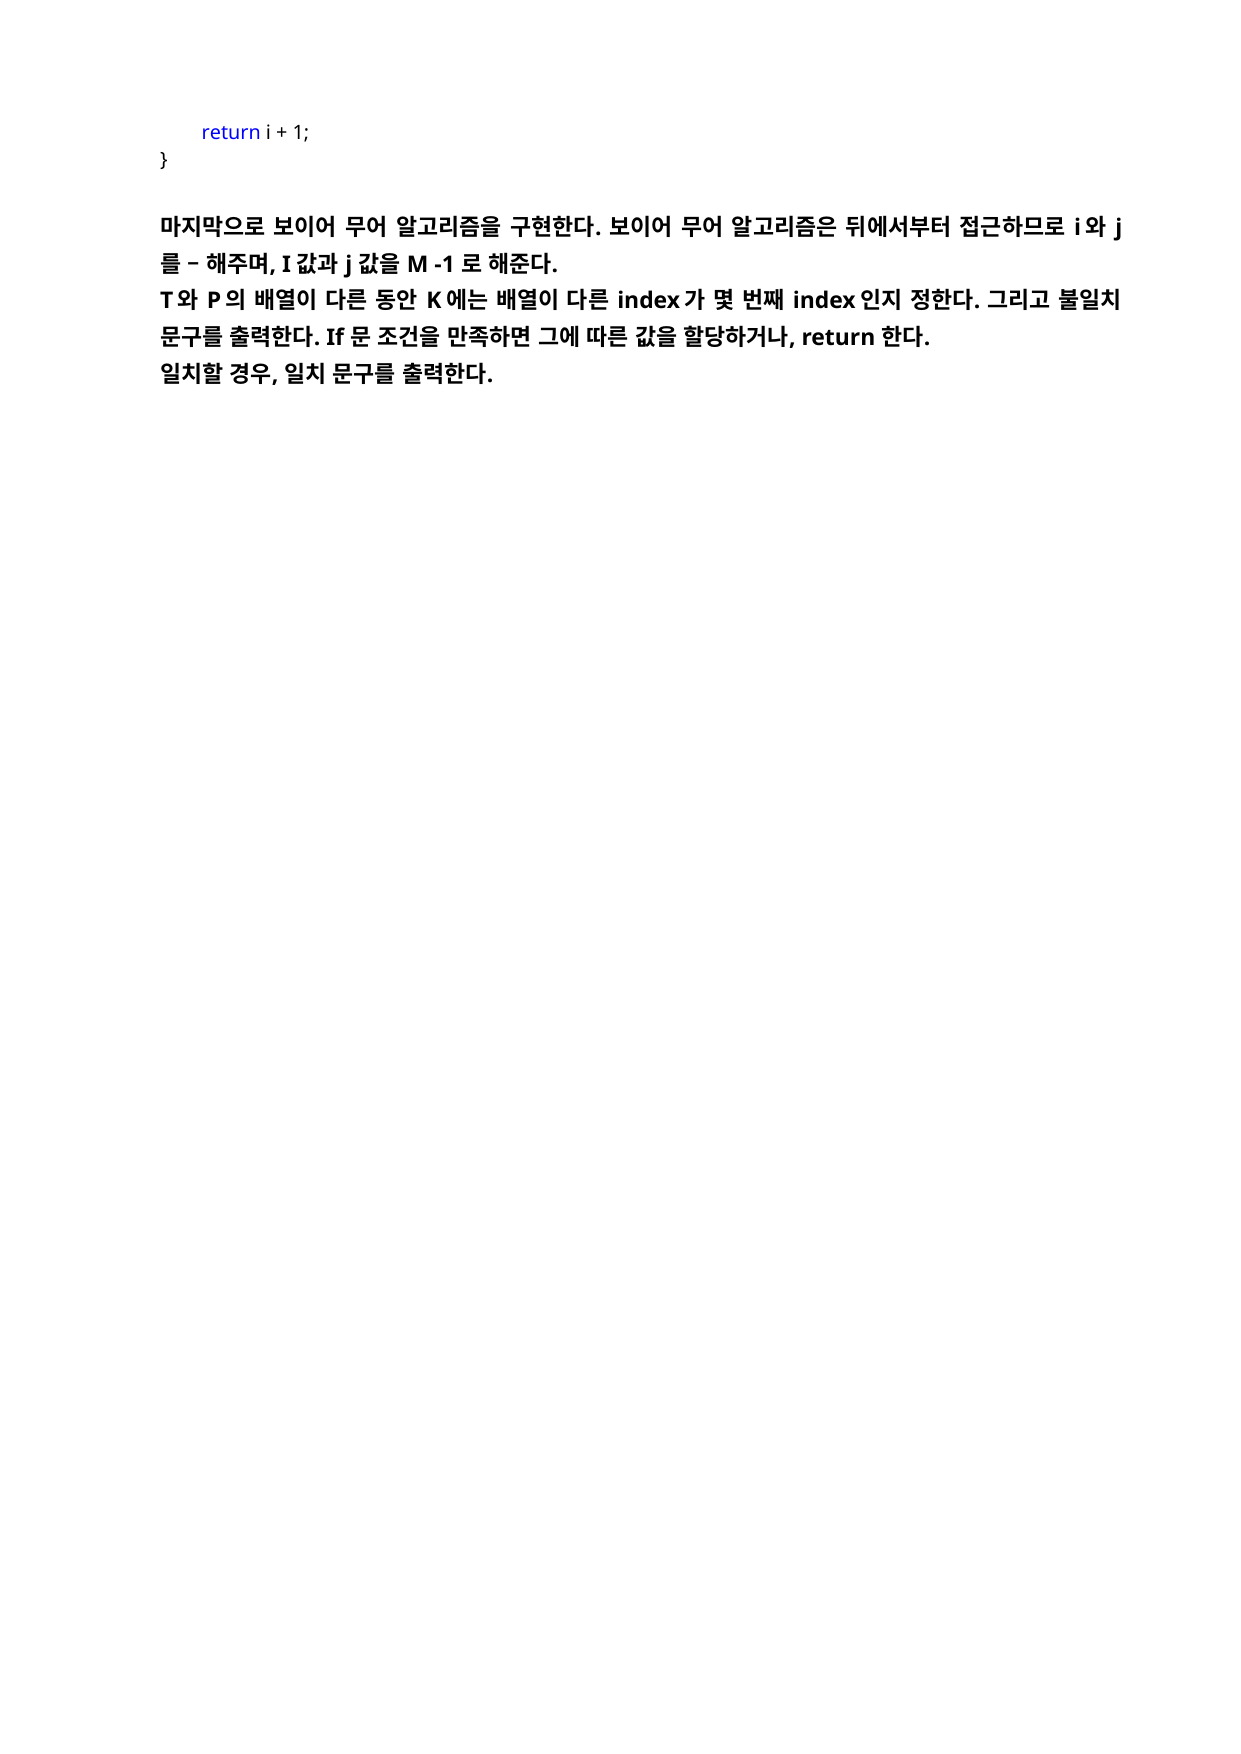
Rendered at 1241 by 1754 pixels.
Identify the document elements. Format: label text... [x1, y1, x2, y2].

text T와 P의 배열이 다른 동안 K에는 배열이 다른 index가 몇 번째 index인지 정한다. 그리고 불일치 문구를 출력한다. If 문 조건을 만족하면 그에 따른 값을 할당하거나, return 한다. [160, 282, 1122, 352]
text return i + 1; [118, 118, 1122, 145]
text } [160, 145, 1122, 172]
text 일치할 경우, 일치 문구를 출력한다. [160, 356, 1122, 389]
text 마지막으로 보이어 무어 알고리즘을 구현한다. 보이어 무어 알고리즘은 뒤에서부터 접근하므로 i와 j를 – 해주며, I 값과 j 값을 M -1 로 해준다. [160, 209, 1122, 279]
